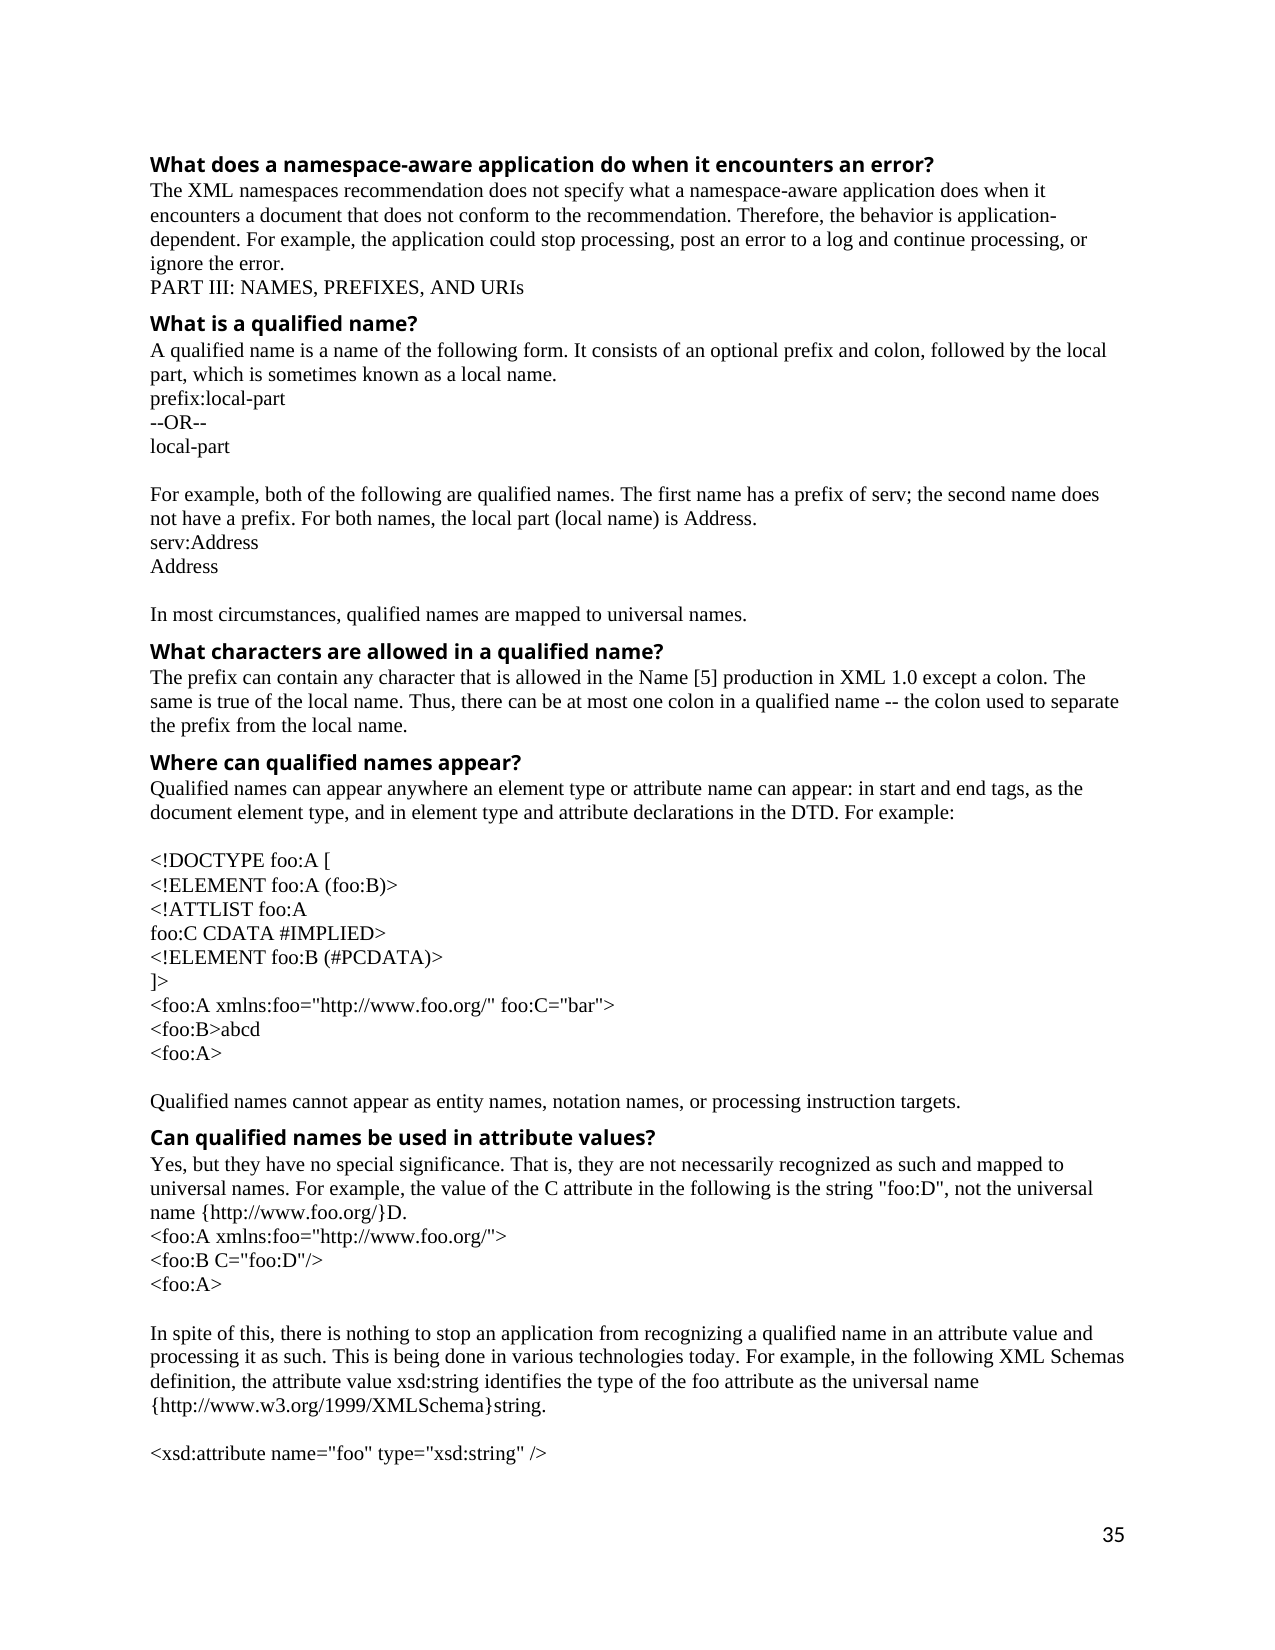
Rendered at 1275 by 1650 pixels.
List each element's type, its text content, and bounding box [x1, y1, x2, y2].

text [150, 1123, 1125, 1489]
text What is a qualified name? A qualified name is a name of the following form. It consists of an optional prefix and colon, followed by the local part, which is sometimes known as a local name. prefix:local-part --OR-- local-part For example, both of the following are qualified names. The first name has a prefix of serv; the second name does not have a prefix. For both names, the local part (local name) is Address. serv:Address Address In most circumstances, qualified names are mapped to universal names. [150, 309, 1125, 626]
text Where can qualified names appear? Qualified names can appear anywhere an element type or attribute name can appear: in start and end tags, as the document element type, and in element type and attribute declarations in the DTD. For example: <!DOCTYPE foo:A [ <!ELEMENT foo:A (foo:B)> <!ATTLIST foo:A foo:C CDATA #IMPLIED> <!ELEMENT foo:B (#PCDATA)> ]> <foo:A xmlns:foo="http://www.foo.org/" foo:C="bar"> <foo:B>abcd <foo:A> Qualified names cannot appear as entity names, notation names, or processing instruction targets. [150, 748, 1125, 1113]
text What does a namespace-aware application do when it encounters an error? The XML namespaces recommendation does not specify what a namespace-aware application does when it encounters a document that does not conform to the recommendation. Therefore, the behavior is application-dependent. For example, the application could stop processing, post an error to a log and continue processing, or ignore the error. PART III: NAMES, PREFIXES, AND URIs [150, 150, 1125, 299]
text What characters are allowed in a qualified name? The prefix can contain any character that is allowed in the Name [5] production in XML 1.0 except a colon. The same is true of the local name. Thus, there can be at most one colon in a qualified name -- the colon used to separate the prefix from the local name. [150, 637, 1125, 737]
